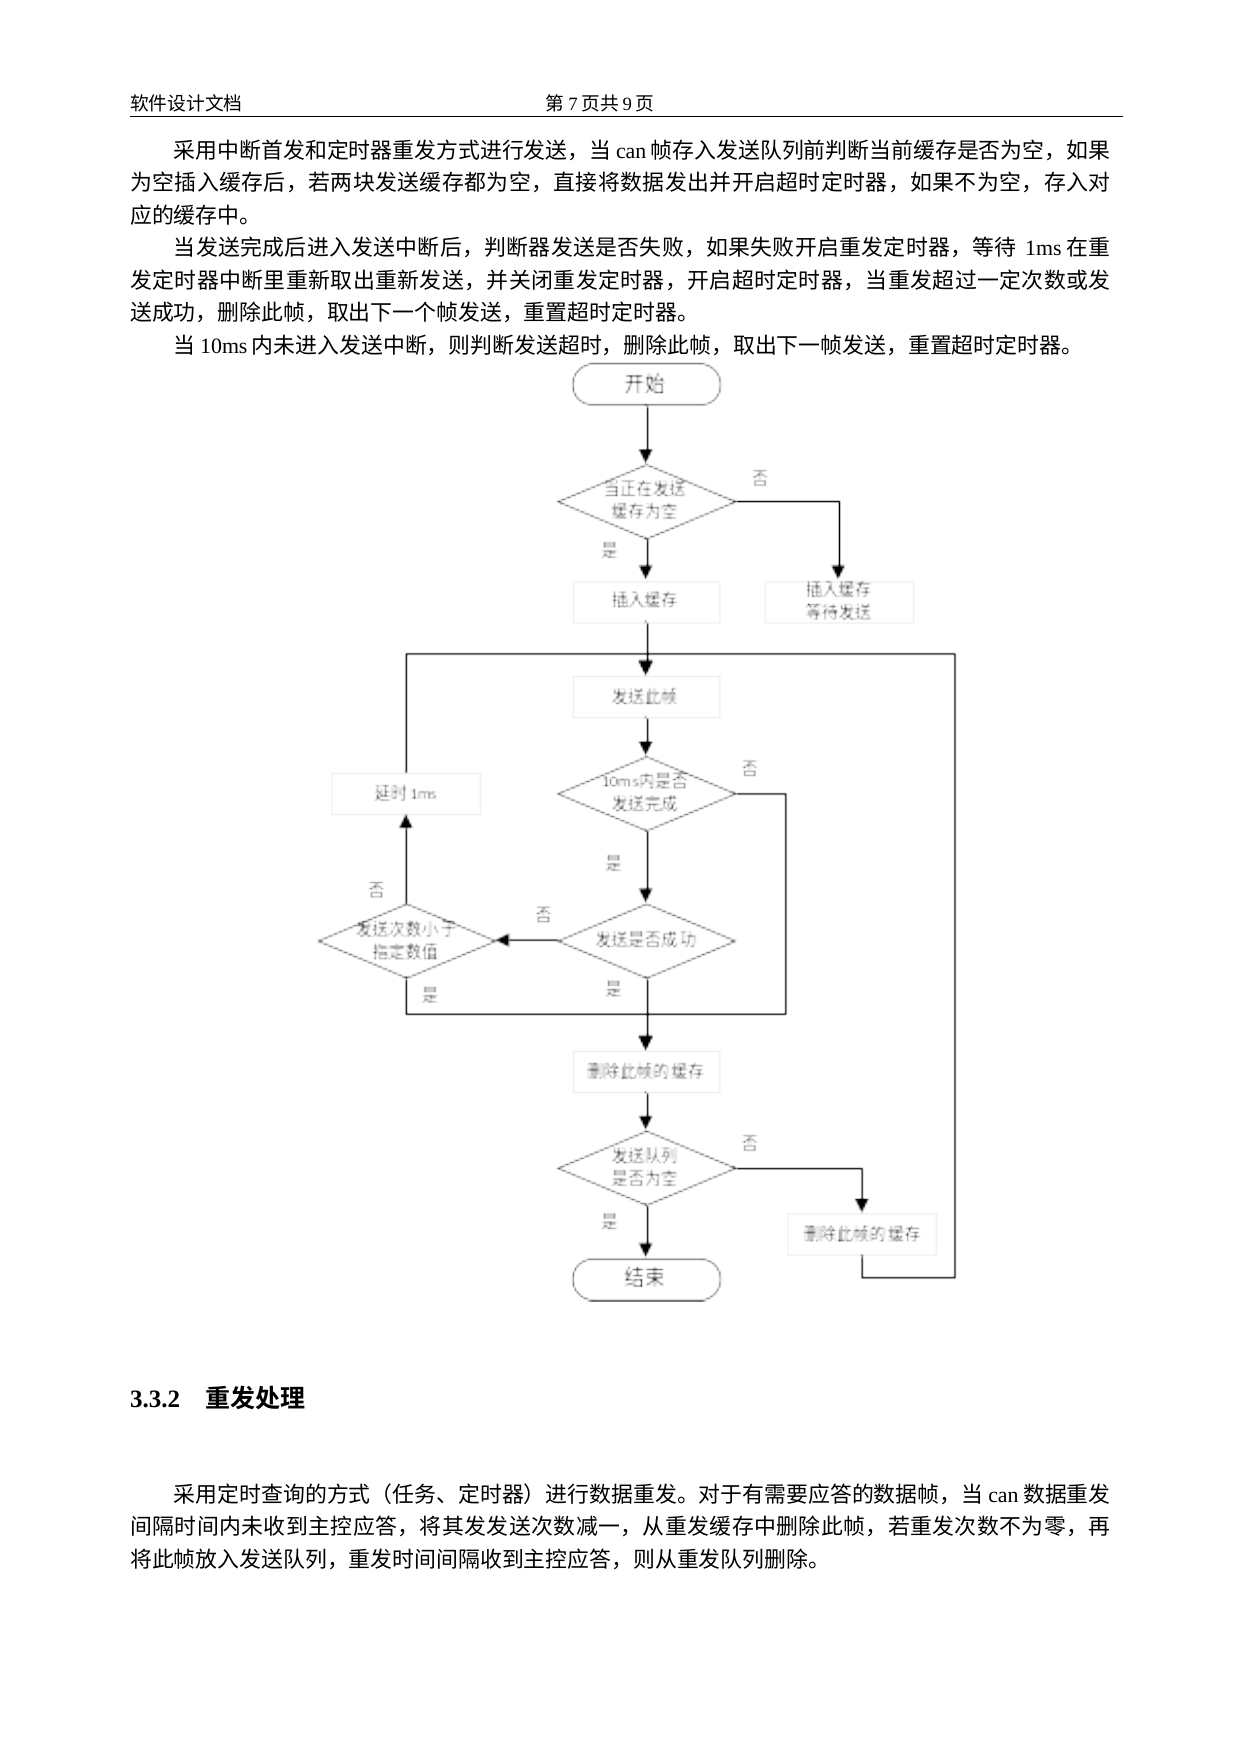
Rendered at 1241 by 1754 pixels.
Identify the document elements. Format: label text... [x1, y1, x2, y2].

text 当10ms内未进入发送中断，则判断发送超时，删除此帧，取出下一帧发送，重置超时定时器。 [130, 327, 1110, 360]
text 采用中断首发和定时器重发方式进行发送，当can帧存入发送队列前判断当前缓存是否为空，如果为空插入缓存后，若两块发送缓存都为空，直接将数据发出并开启超时定时器，如果不为空，存入对应的缓存中。 [130, 132, 1110, 230]
text 采用定时查询的方式（任务、定时器）进行数据重发。对于有需要应答的数据帧，当can数据重发间隔时间内未收到主控应答，将其发发送次数减一，从重发缓存中删除此帧，若重发次数不为零，再将此帧放入发送队列，重发时间间隔收到主控应答，则从重发队列删除。 [130, 1476, 1110, 1574]
text 当发送完成后进入发送中断后，判断器发送是否失败，如果失败开启重发定时器，等待1ms在重发定时器中断里重新取出重新发送，并关闭重发定时器，开启超时定时器，当重发超过一定次数或发送成功，删除此帧，取出下一个帧发送，重置超时定时器。 [130, 230, 1110, 327]
subtitle 重发处理 [130, 1364, 1110, 1429]
